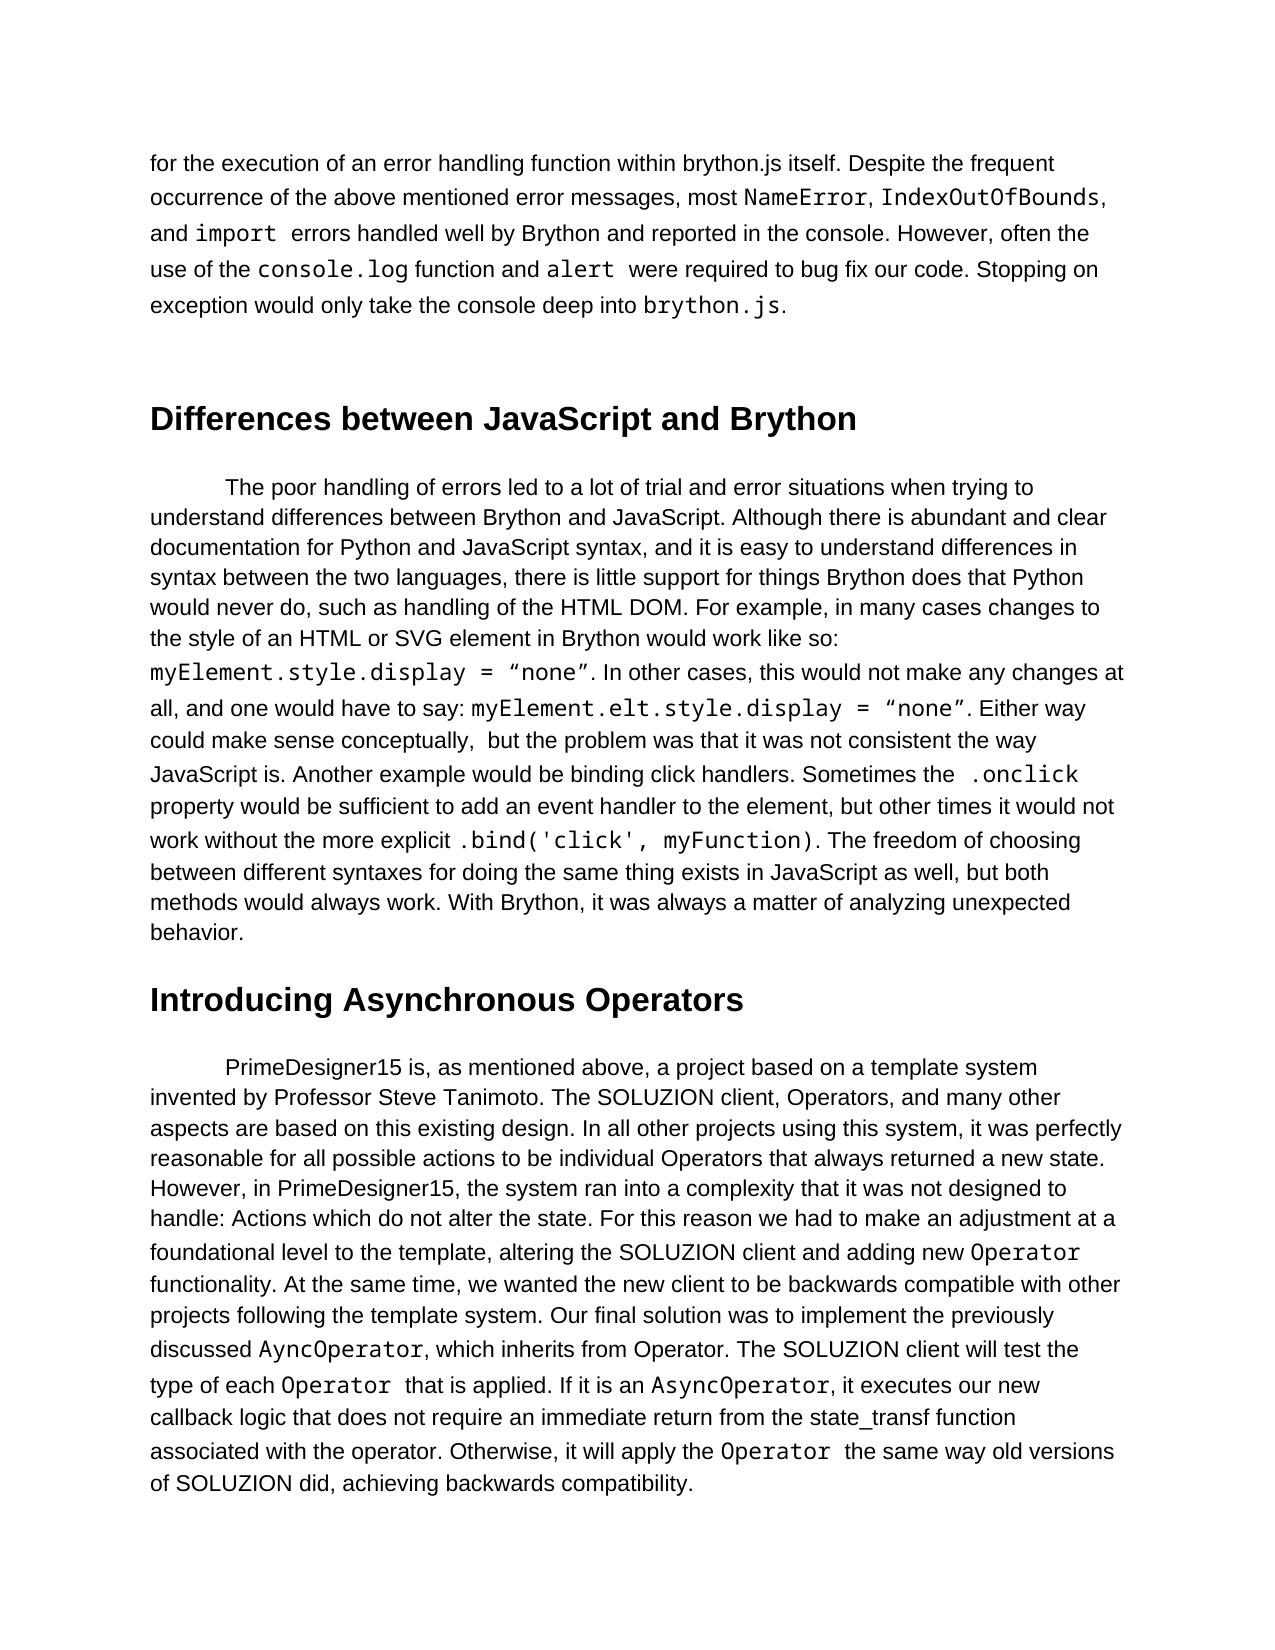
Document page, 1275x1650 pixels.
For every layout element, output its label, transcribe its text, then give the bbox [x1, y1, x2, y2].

subtitle Differences between JavaScript and Brython [150, 399, 1125, 438]
text PrimeDesigner15 is, as mentioned above, a project based on a template system invented by Professor Steve Tanimoto. The SOLUZION client, Operators, and many other aspects are based on this existing design. In all other projects using this system, it was perfectly reasonable for all possible actions to be individual Operators that always returned a new state. However, in PrimeDesigner15, the system ran into a complexity that it was not designed to handle: Actions which do not alter the state. For this reason we had to make an adjustment at a foundational level to the template, altering the SOLUZION client and adding new Operator functionality. At the same time, we wanted the new client to be backwards compatible with other projects following the template system. Our final solution was to implement the previously discussed AyncOperator, which inherits from Operator. The SOLUZION client will test the type of each Operator that is applied. If it is an AsyncOperator, it executes our new callback logic that does not require an immediate return from the state_transf function associated with the operator. Otherwise, it will apply the Operator the same way old versions of SOLUZION did, achieving backwards compatibility. [150, 1054, 1125, 1496]
text The poor handling of errors led to a lot of trial and error situations when trying to understand differences between Brython and JavaScript. Although there is abundant and clear documentation for Python and JavaScript syntax, and it is easy to understand differences in syntax between the two languages, there is little support for things Brython does that Python would never do, such as handling of the HTML DOM. For example, in many cases changes to the style of an HTML or SVG element in Brython would work like so: myElement.style.display = “none”. In other cases, this would not make any changes at all, and one would have to say: myElement.elt.style.display = “none”. Either way could make sense conceptually, but the problem was that it was not consistent the way JavaScript is. Another example would be binding click handlers. Sometimes the .onclick property would be sufficient to add an event handler to the element, but other times it would not work without the more explicit .bind('click', myFunction). The freedom of choosing between different syntaxes for doing the same thing exists in JavaScript as well, but both methods would always work. With Brython, it was always a matter of analyzing unexpected behavior. [150, 473, 1125, 946]
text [150, 150, 1125, 320]
subtitle Introducing Asynchronous Operators [150, 980, 1125, 1018]
